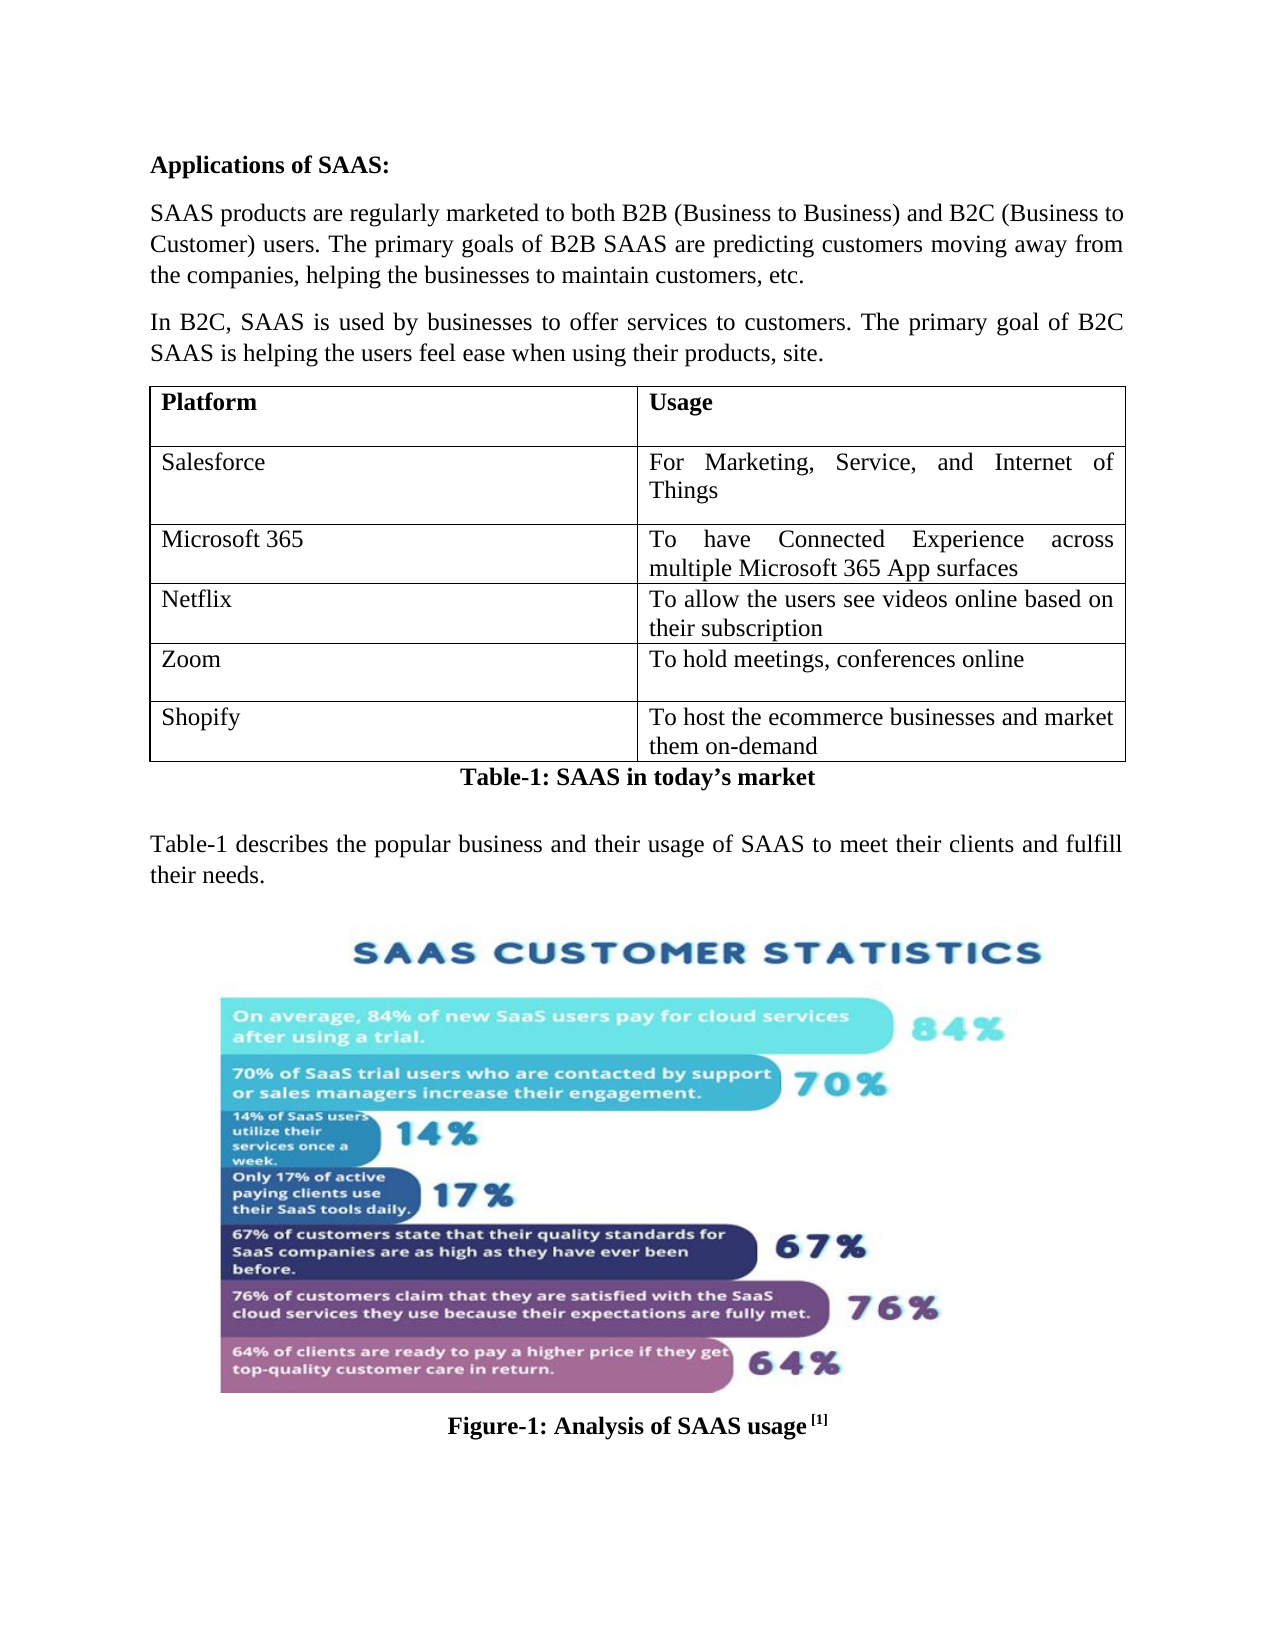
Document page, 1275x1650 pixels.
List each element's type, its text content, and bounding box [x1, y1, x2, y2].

text Table-1 describes the popular business and their usage of SAAS to meet their clients and fulfill their needs. [150, 829, 1125, 888]
text Figure-1: Analysis of SAAS usage [1] [150, 1411, 1125, 1440]
table_cell Microsoft 365 [151, 525, 637, 583]
table_cell To hold meetings, conferences online [638, 644, 1125, 701]
picture [216, 926, 1059, 1393]
table_cell To allow the users see videos online based on their subscription [638, 584, 1125, 643]
table_cell Shopify [151, 702, 637, 761]
text Applications of SAAS: [150, 150, 1125, 179]
table_cell Salesforce [151, 447, 637, 523]
table_cell To have Connected Experience across multiple Microsoft 365 App surfaces [638, 525, 1125, 583]
text SAAS products are regularly marketed to both B2B (Business to Business) and B2C (Business to Customer) users. The primary goals of B2B SAAS are predicting customers moving away from the companies, helping the businesses to maintain customers, etc. [150, 198, 1125, 288]
table_cell For Marketing, Service, and Internet of Things [638, 447, 1125, 523]
table_header Platform [151, 387, 637, 446]
table_header Usage [638, 387, 1125, 446]
text In B2C, SAAS is used by businesses to offer services to customers. The primary goal of B2C SAAS is helping the users feel ease when using their products, site. [150, 307, 1125, 367]
table_cell Zoom [151, 644, 637, 701]
table_cell Netflix [151, 584, 637, 643]
text Table-1: SAAS in today’s market [150, 762, 1125, 791]
table_cell To host the ecommerce businesses and market them on-demand [638, 702, 1125, 761]
